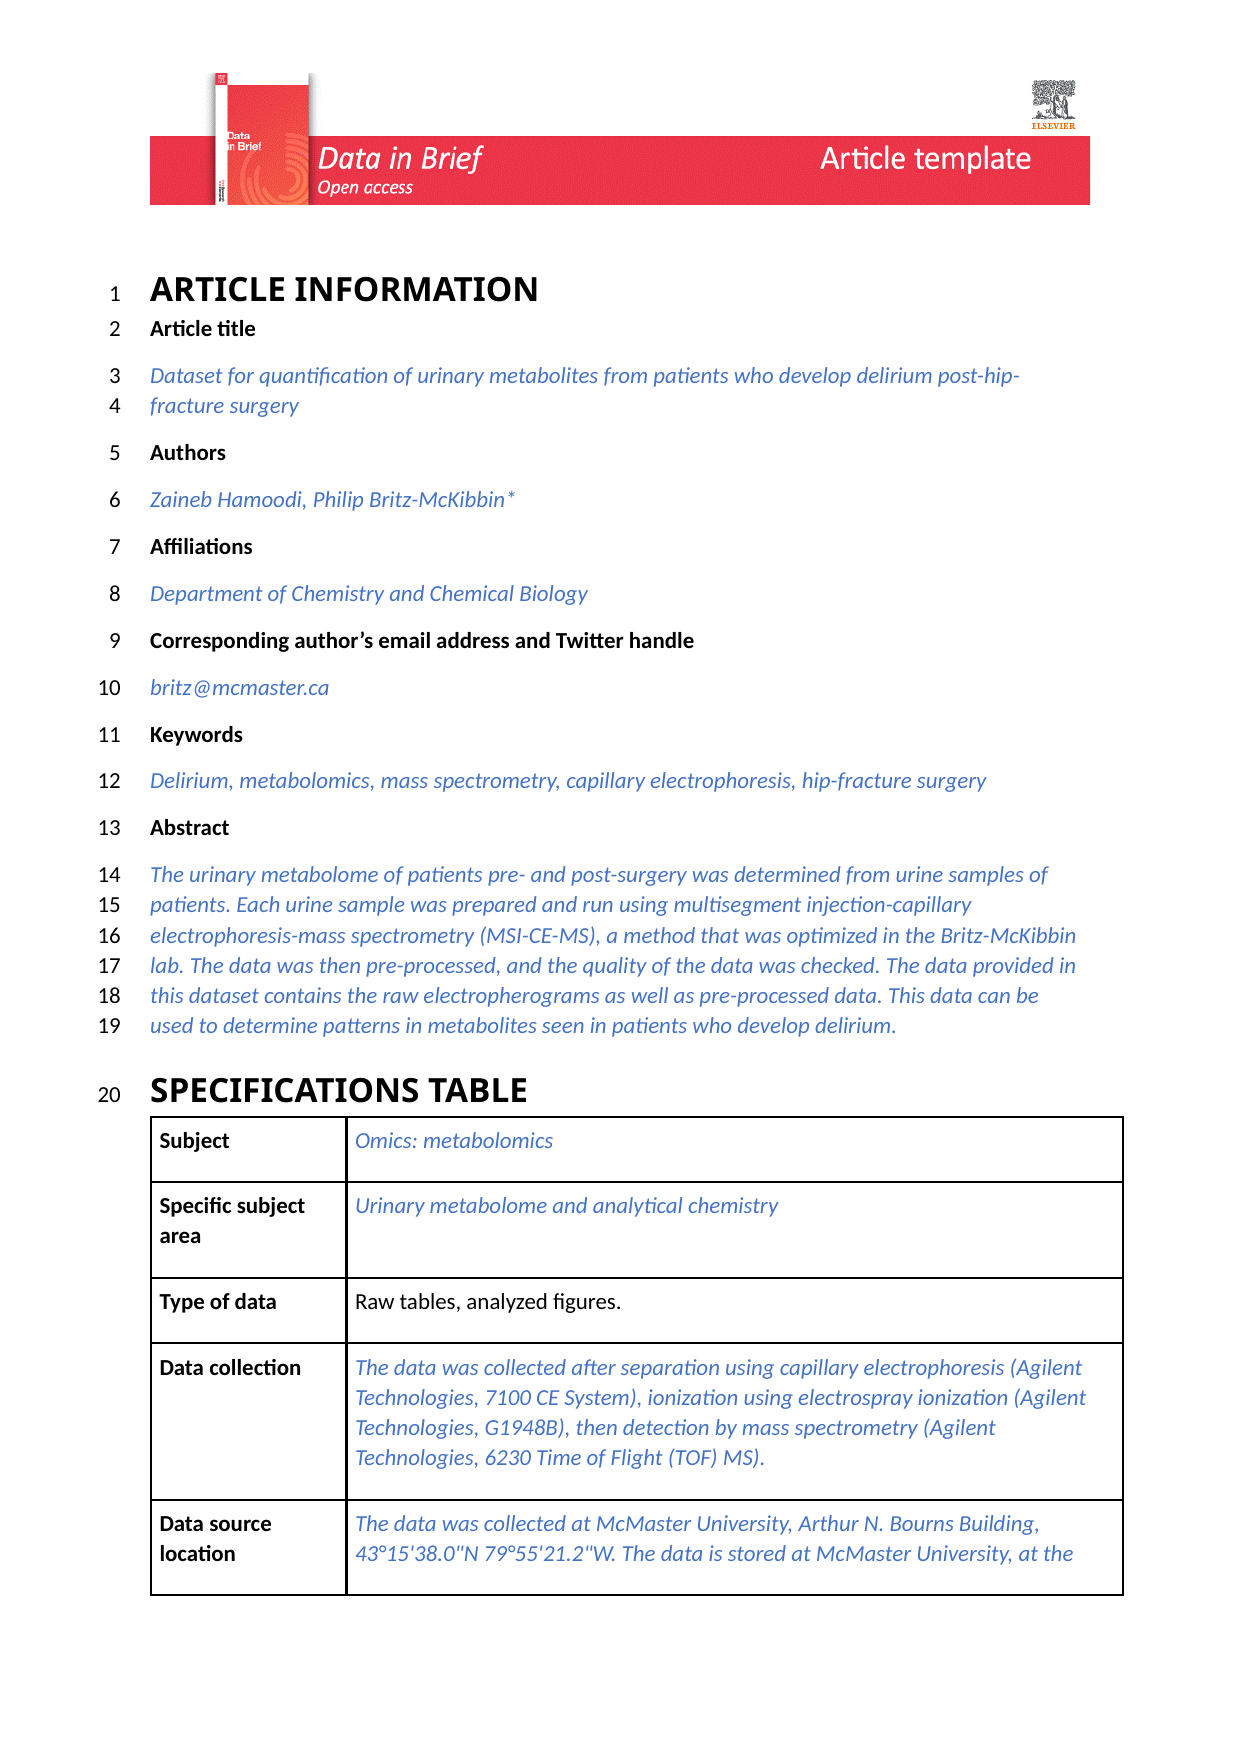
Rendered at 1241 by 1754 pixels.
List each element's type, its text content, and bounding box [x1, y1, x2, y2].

table_header Omics: metabolomics [348, 1118, 1122, 1181]
table_cell Raw tables, analyzed figures. [348, 1279, 1122, 1342]
table_cell Urinary metabolome and analytical chemistry [348, 1183, 1122, 1277]
text The urinary metabolome of patients pre- and post-surgery was determined from urine samples of patients. Each urine sample was prepared and run using multisegment injection-capillary electrophoresis-mass spectrometry (MSI-CE-MS), a method that was optimized in the Britz-McKibbin lab. The data was then pre-processed, and the quality of the data was checked. The data provided in this dataset contains the raw electropherograms as well as pre-processed data. This data can be used to determine patterns in metabolites seen in patients who develop delirium. [150, 860, 1090, 1039]
table_header Subject [152, 1118, 345, 1181]
text Keywords [150, 720, 1090, 748]
text Corresponding author’s email address and Twitter handle [150, 626, 1090, 654]
table_cell Data collection [152, 1344, 345, 1498]
text britz@mcmaster.ca [150, 673, 1090, 701]
text Affiliations [150, 532, 1090, 560]
subtitle ARTICLE INFORMATION [150, 266, 1090, 311]
table_cell Data source location [152, 1501, 345, 1594]
text Zaineb Hamoodi, Philip Britz-McKibbin* [150, 485, 1090, 513]
subtitle SPECIFICATIONS TABLE [150, 1067, 1090, 1112]
text Article title [150, 314, 1090, 342]
text Dataset for quantification of urinary metabolites from patients who develop delirium post-hip-fracture surgery [150, 361, 1090, 419]
table_cell Type of data [152, 1279, 345, 1342]
text Authors [150, 438, 1090, 466]
picture [150, 73, 1091, 205]
text Abstract [150, 813, 1090, 841]
text Delirium, metabolomics, mass spectrometry, capillary electrophoresis, hip-fracture surgery [150, 767, 1090, 794]
table_cell The data was collected after separation using capillary electrophoresis (Agilent Technologies, 7100 CE System), ionization using electrospray ionization (Agilent Technologies, G1948B), then detection by mass spectrometry (Agilent Technologies, 6230 Time of Flight (TOF) MS). [348, 1344, 1122, 1498]
text Department of Chemistry and Chemical Biology [150, 579, 1090, 607]
table_cell Specific subject area [152, 1183, 345, 1277]
